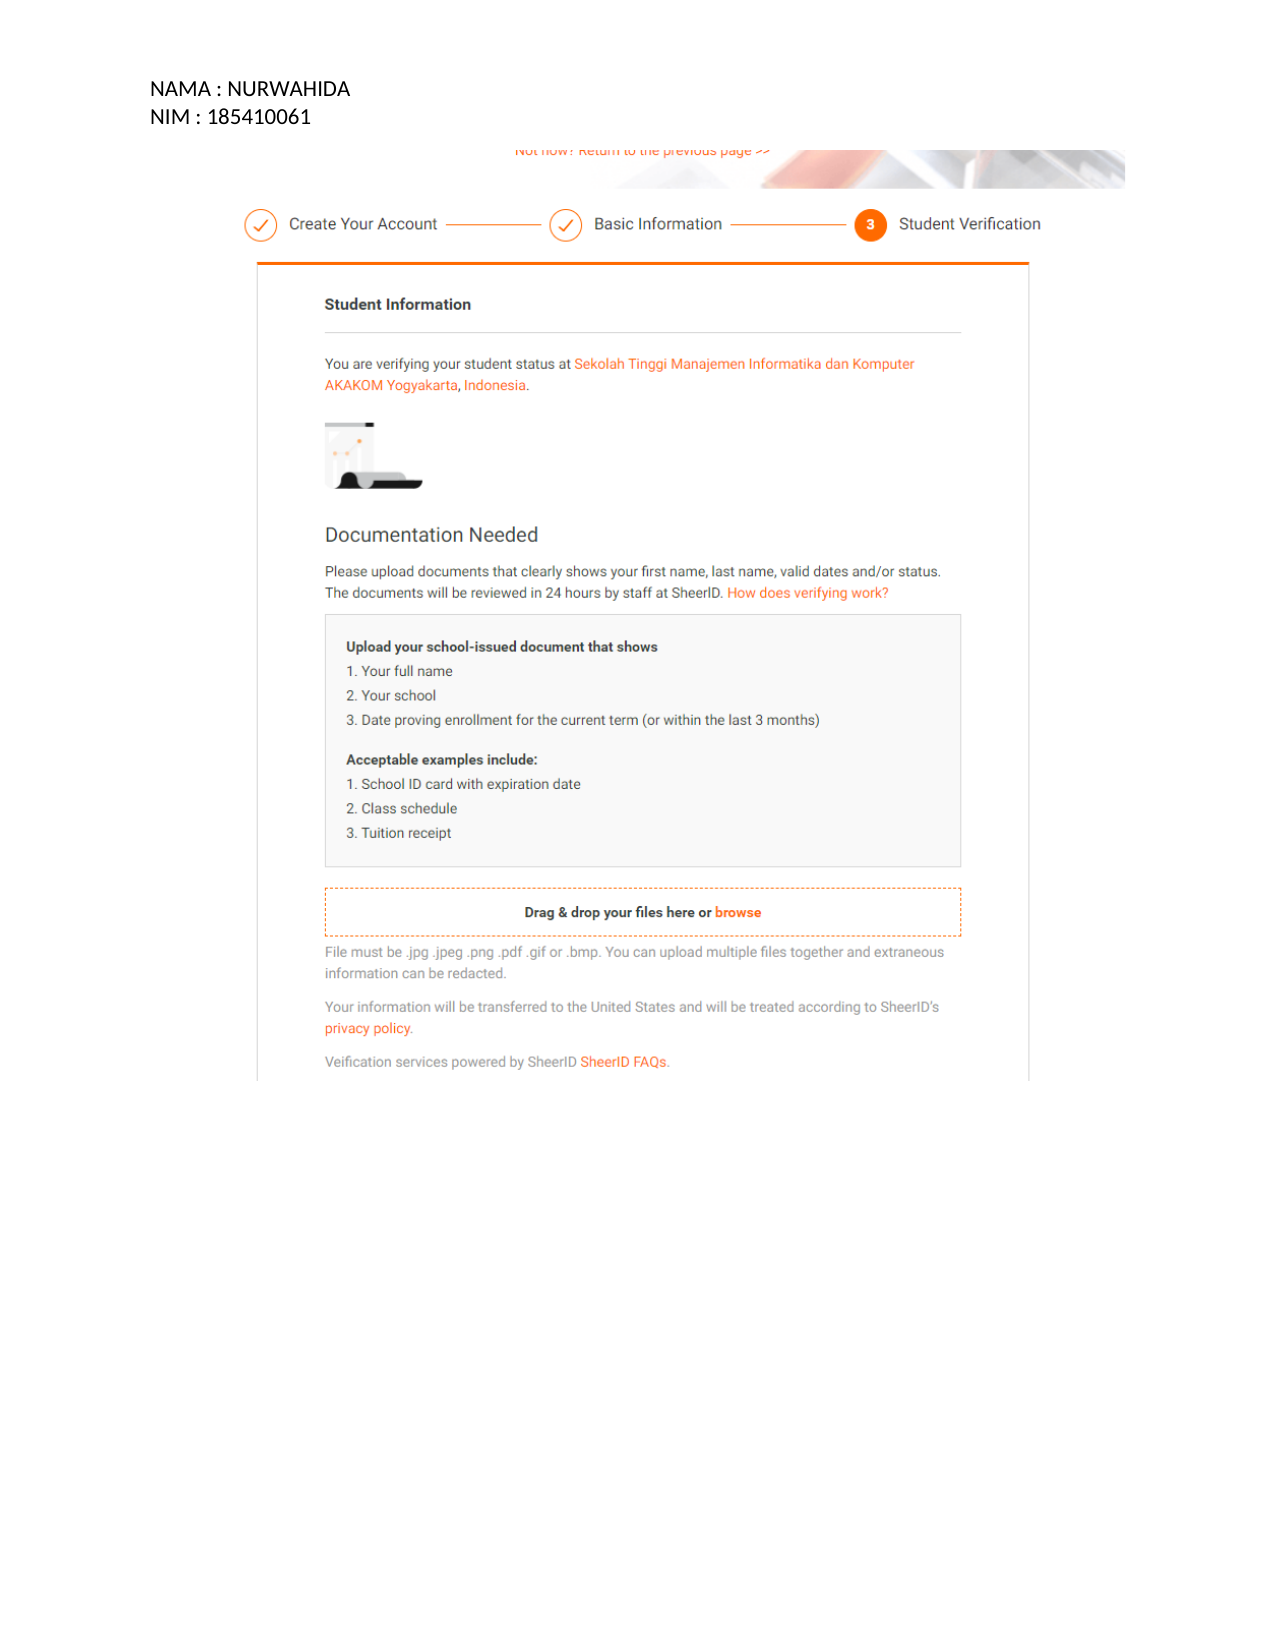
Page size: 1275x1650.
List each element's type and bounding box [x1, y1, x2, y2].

picture [150, 150, 1125, 1081]
